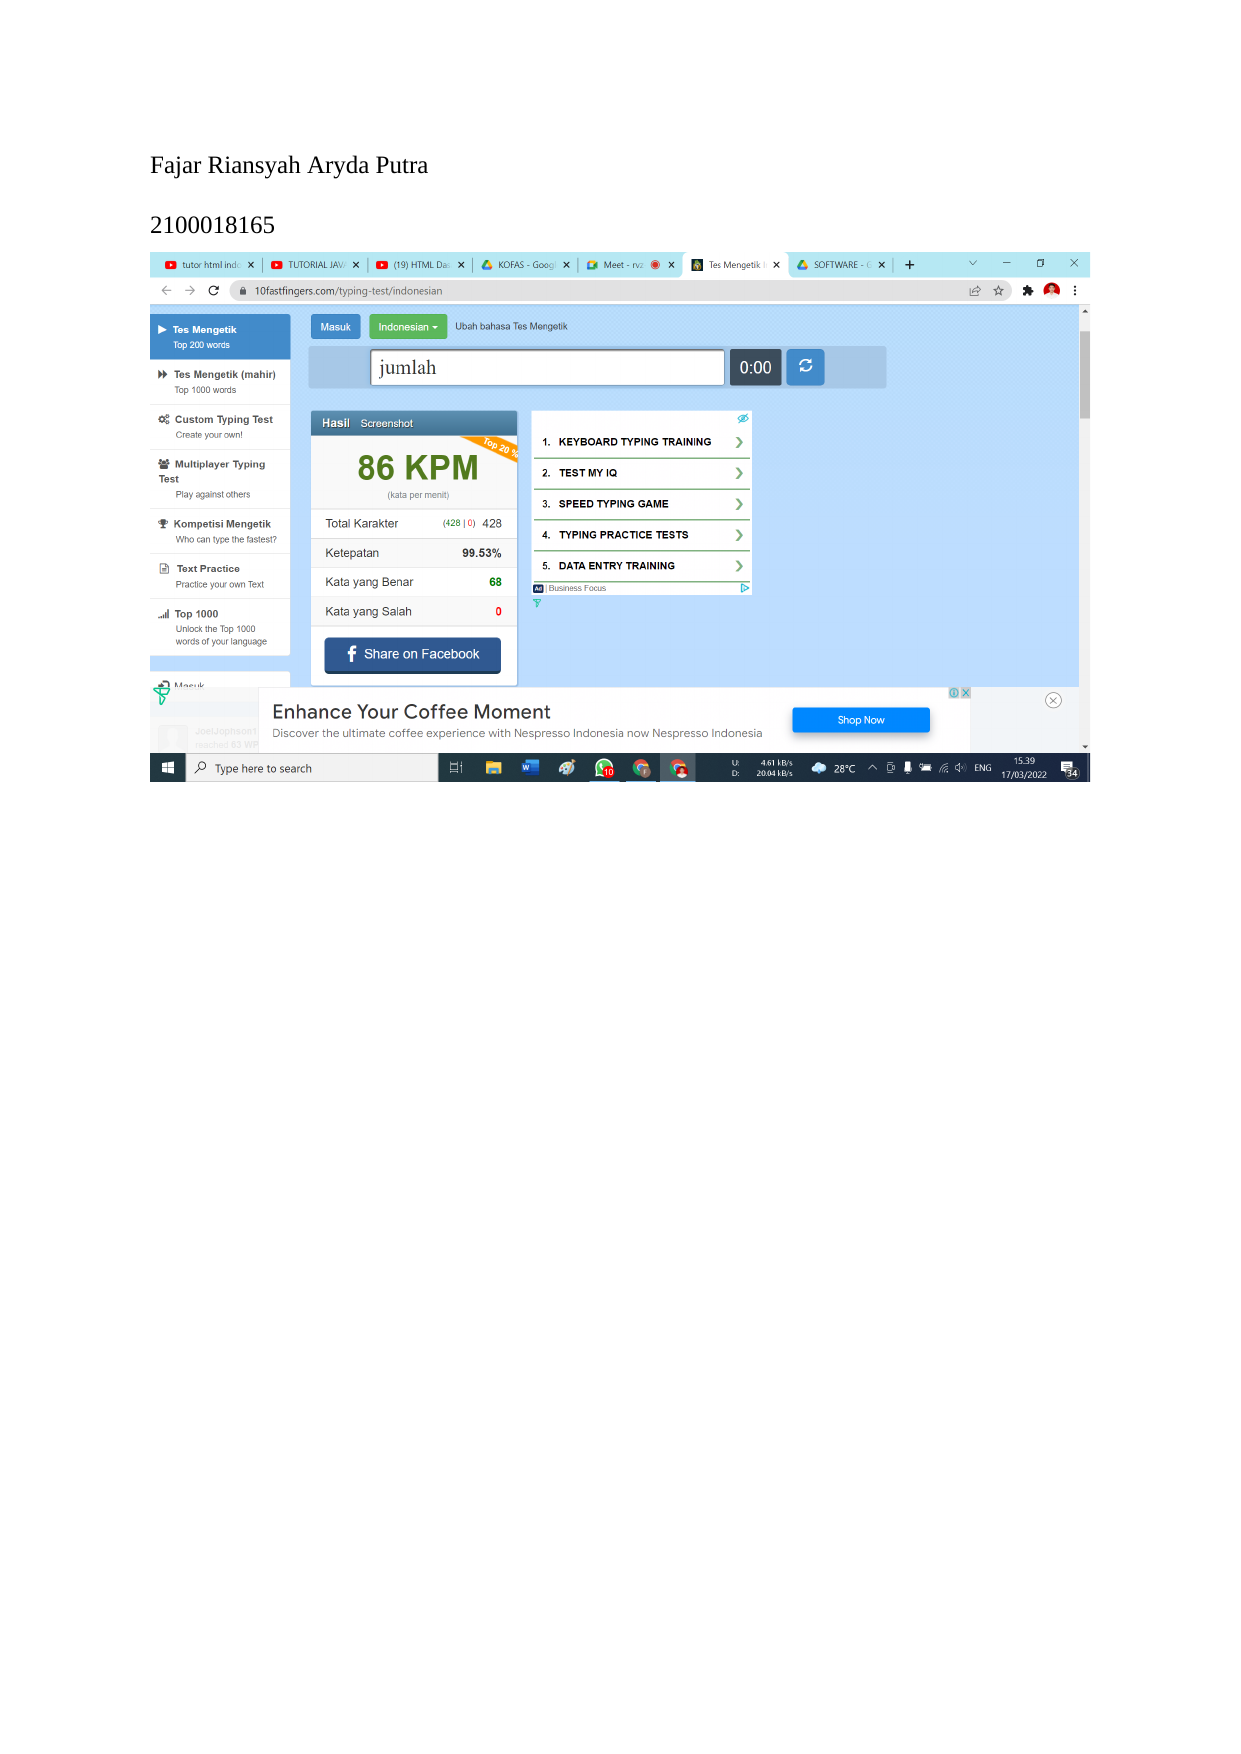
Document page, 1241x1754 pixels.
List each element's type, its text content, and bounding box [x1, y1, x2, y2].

text 2100018165 [150, 210, 1090, 252]
picture [150, 252, 1091, 782]
text Fajar Riansyah Aryda Putra [150, 150, 1090, 179]
